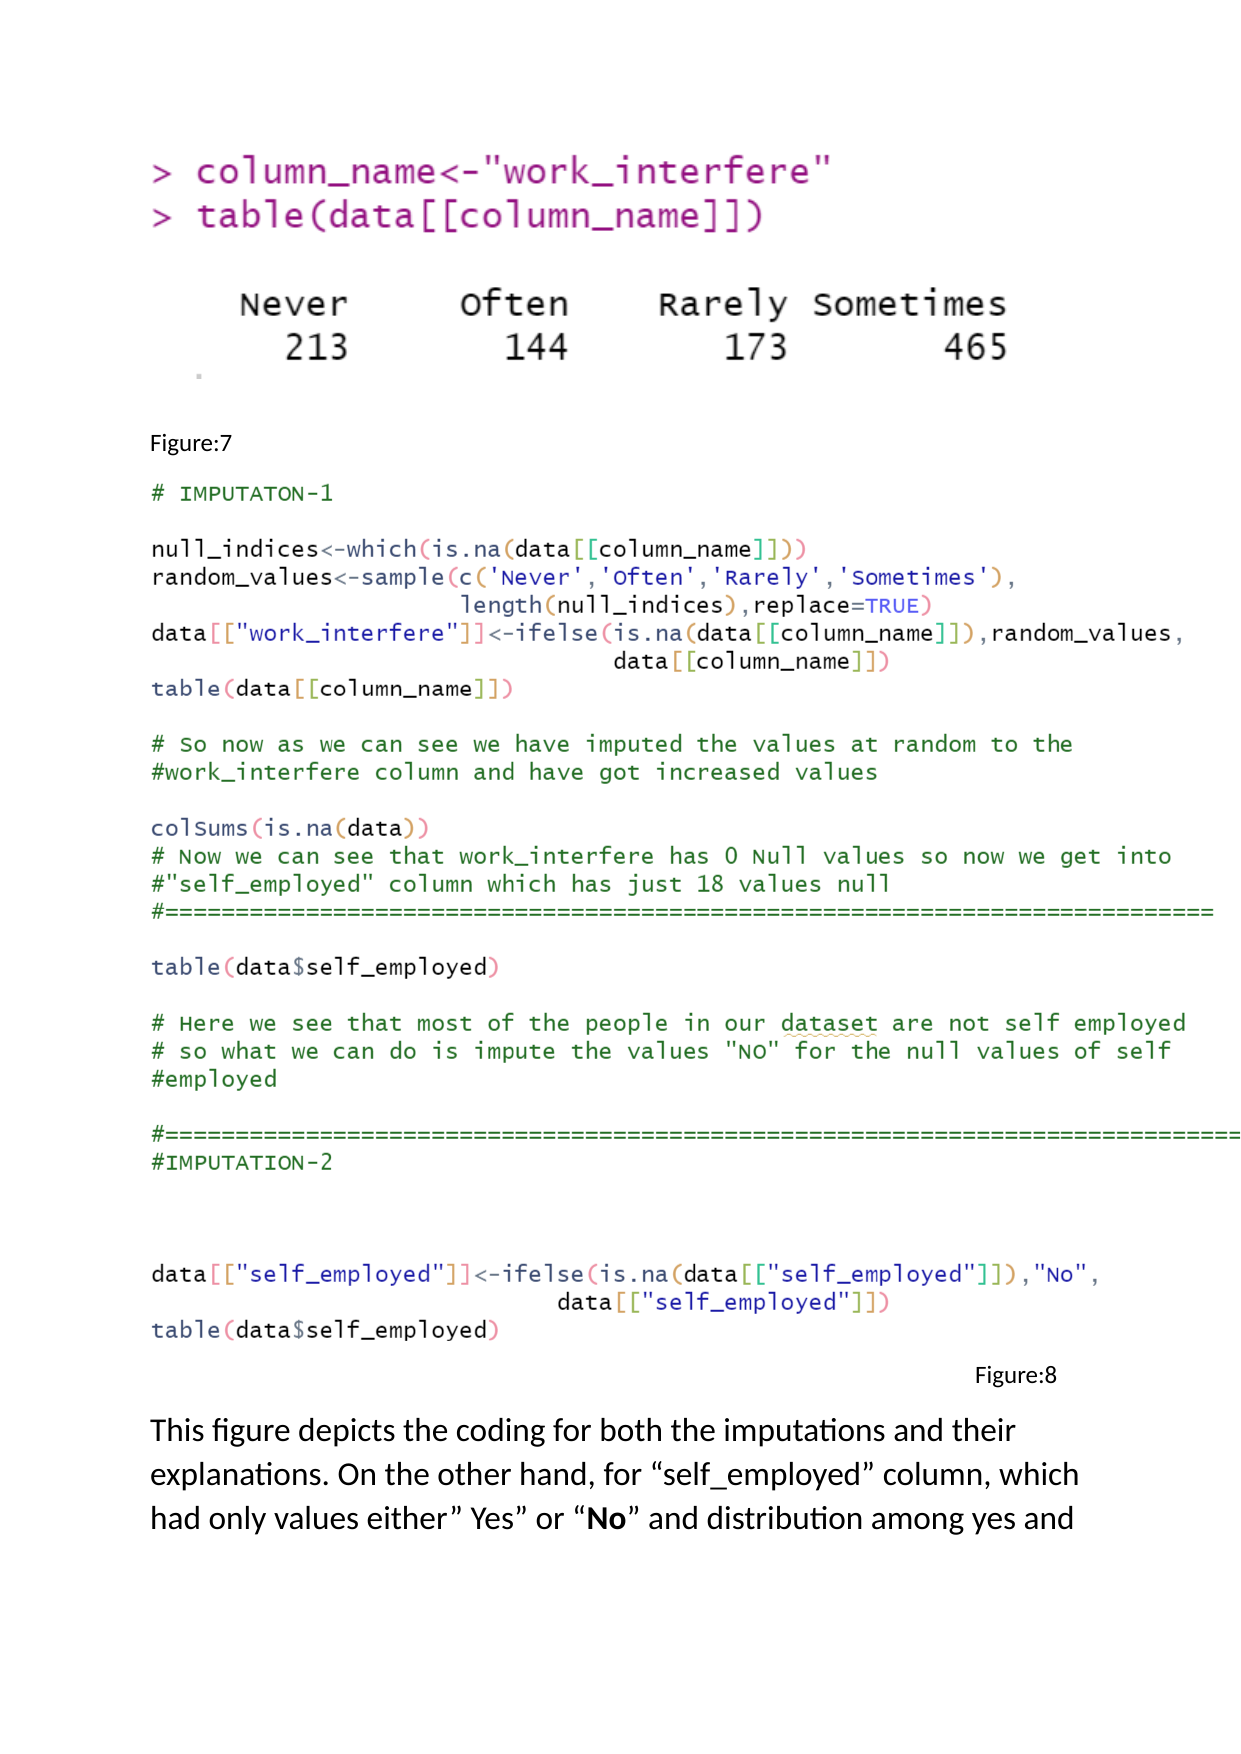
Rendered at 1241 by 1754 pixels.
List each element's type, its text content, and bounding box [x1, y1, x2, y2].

text Figure:7 [150, 397, 1090, 458]
picture [150, 477, 1241, 1341]
picture [150, 150, 1091, 379]
text Figure:8 [975, 1359, 1090, 1390]
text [150, 1409, 1090, 1538]
